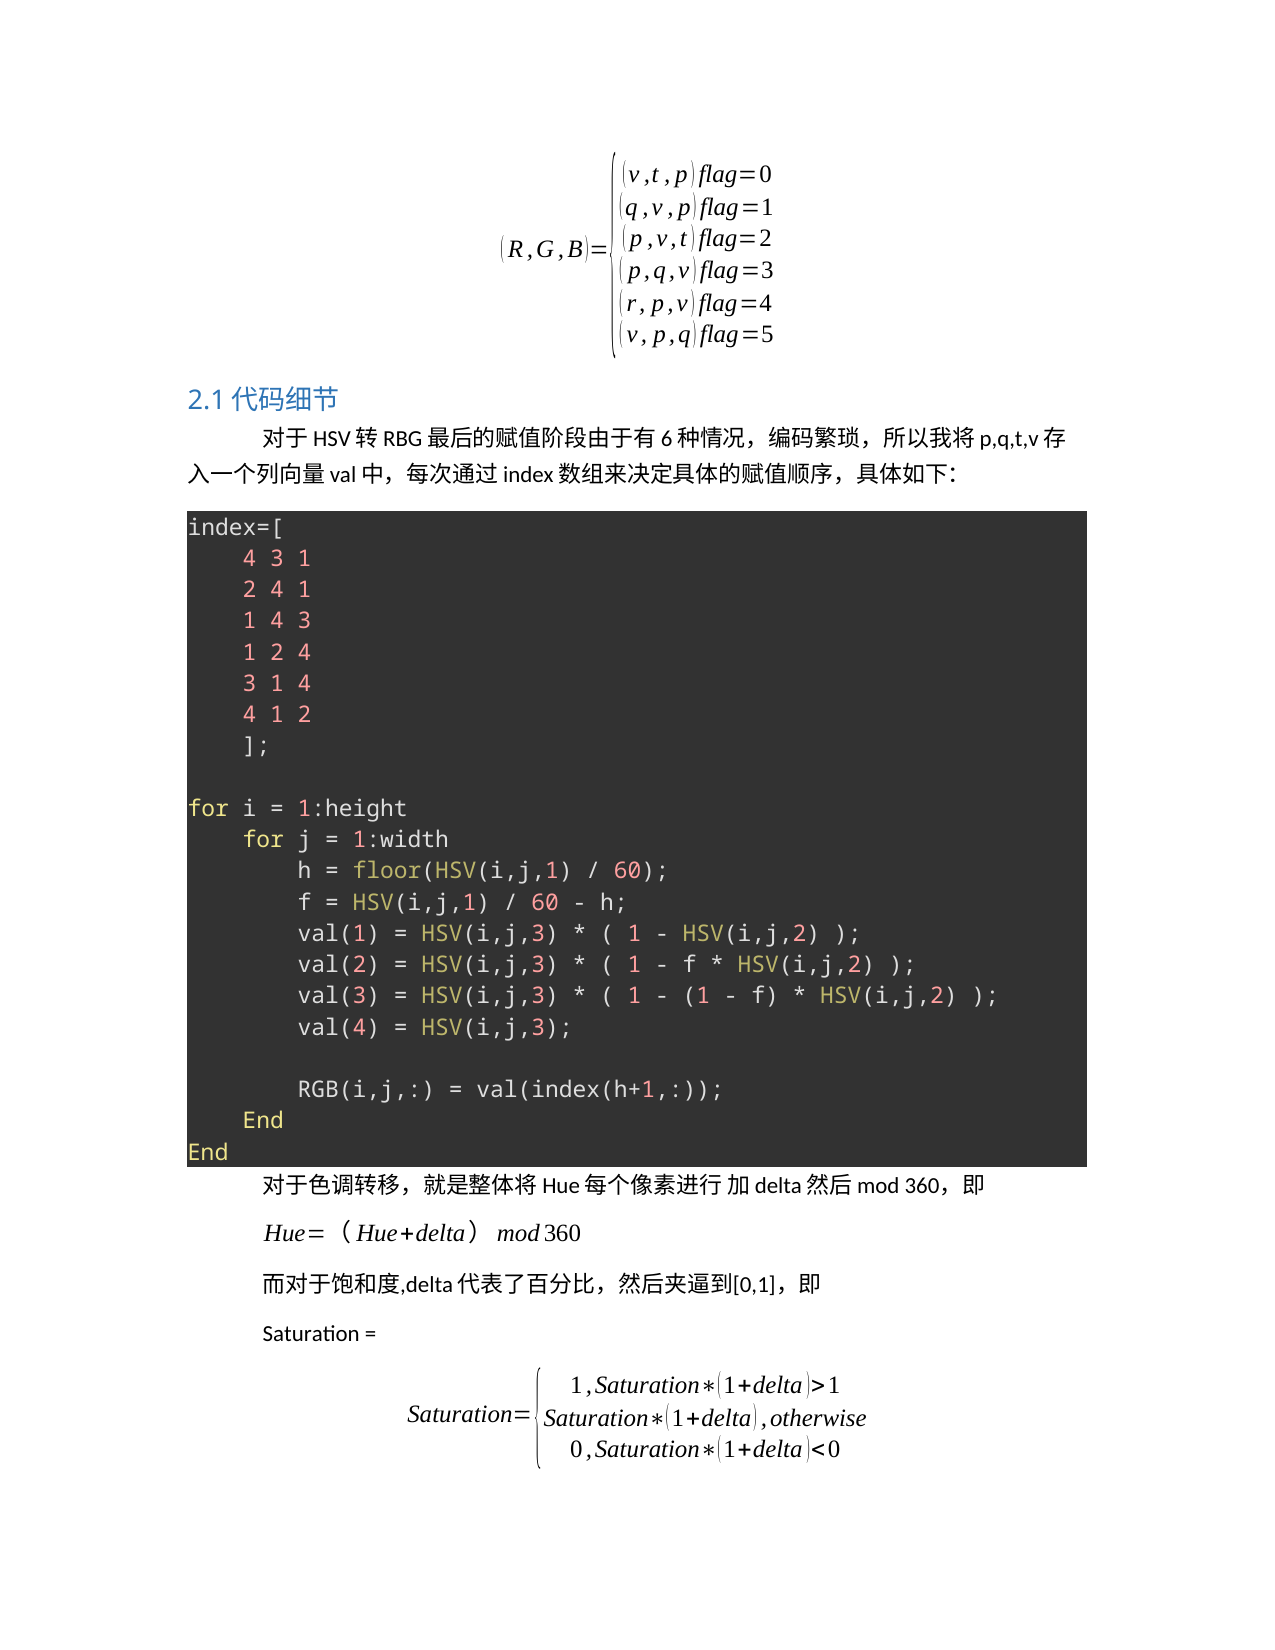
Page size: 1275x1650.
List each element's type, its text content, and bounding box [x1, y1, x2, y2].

text f = HSV(i,j,1) / 60 - h; [187, 886, 1087, 917]
text Saturation = [187, 1319, 1087, 1347]
text for j = 1:width [187, 823, 1087, 854]
text End [187, 1104, 1087, 1136]
text End [187, 1136, 1087, 1167]
text 4 1 2 [187, 698, 1087, 729]
text 对于色调转移，就是整体将Hue每个像素进行 加delta然后mod 360，即 [187, 1167, 1087, 1200]
text ]; [187, 729, 1087, 761]
text for i = 1:height [187, 792, 1087, 823]
text RGB(i,j,:) = val(index(h+1,:)); [187, 1073, 1087, 1104]
text 对于HSV转RBG最后的赋值阶段由于有6种情况，编码繁琐，所以我将p,q,t,v存入一个列向量val中，每次通过index数组来决定具体的赋值顺序，具体如下： [187, 420, 1087, 489]
text 1 2 4 [187, 636, 1087, 667]
subtitle 2.1代码细节 [187, 378, 1087, 417]
text 1 4 3 [187, 604, 1087, 636]
text val(2) = HSV(i,j,3) * ( 1 - f * HSV(i,j,2) ); [187, 948, 1087, 979]
text val(3) = HSV(i,j,3) * ( 1 - (1 - f) * HSV(i,j,2) ); [187, 979, 1087, 1011]
text 4 3 1 [187, 542, 1087, 573]
text val(4) = HSV(i,j,3); [187, 1011, 1087, 1042]
text index=[ [256, 511, 1087, 542]
text 而对于饱和度,delta代表了百分比，然后夹逼到[0,1]，即 [187, 1266, 1087, 1299]
text 3 1 4 [187, 667, 1087, 698]
text 2 4 1 [187, 573, 1087, 604]
text val(1) = HSV(i,j,3) * ( 1 - HSV(i,j,2) ); [187, 917, 1087, 948]
text h = floor(HSV(i,j,1) / 60); [187, 854, 1087, 886]
